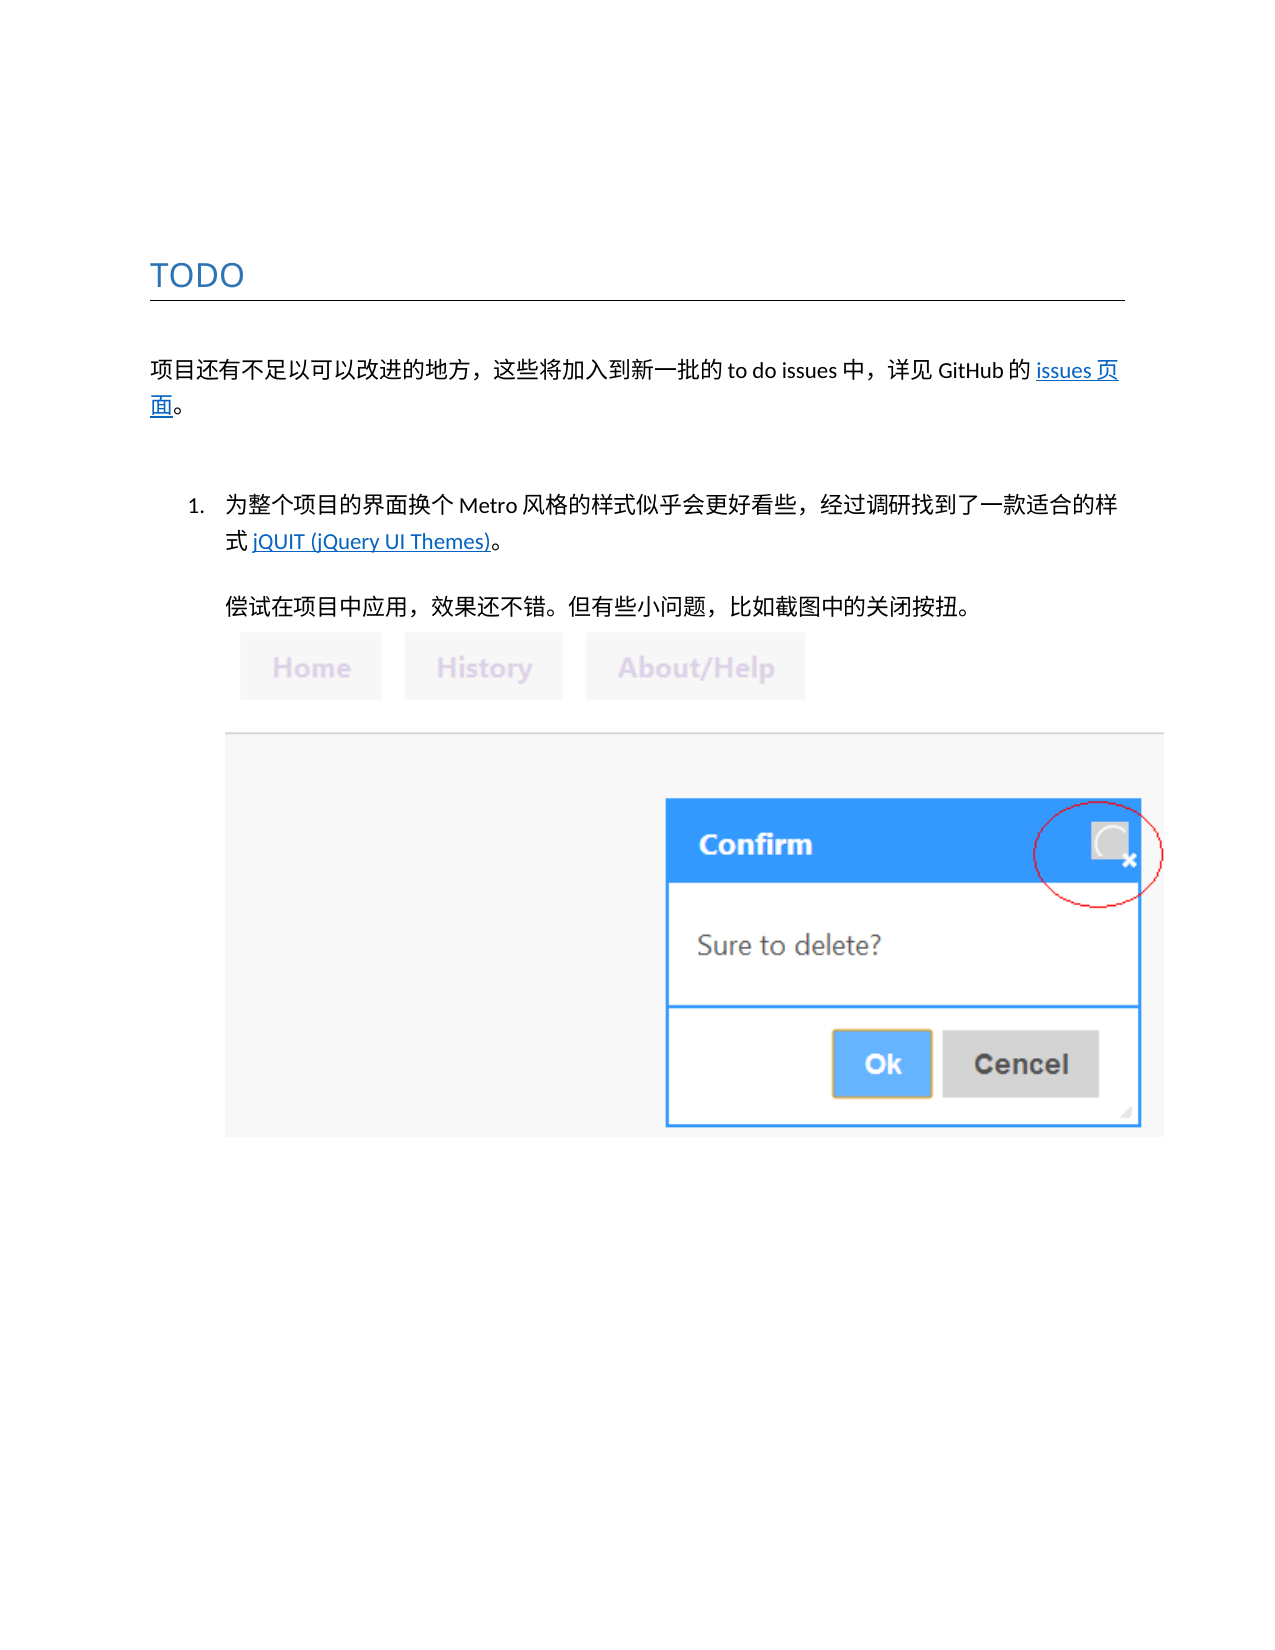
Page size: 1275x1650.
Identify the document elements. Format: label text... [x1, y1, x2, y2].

text 项目还有不足以可以改进的地方，这些将加入到新一批的to do issues中，详见GitHub的issues页面。 [150, 352, 1125, 421]
subtitle TODO [150, 252, 1125, 300]
picture [225, 624, 1164, 1137]
